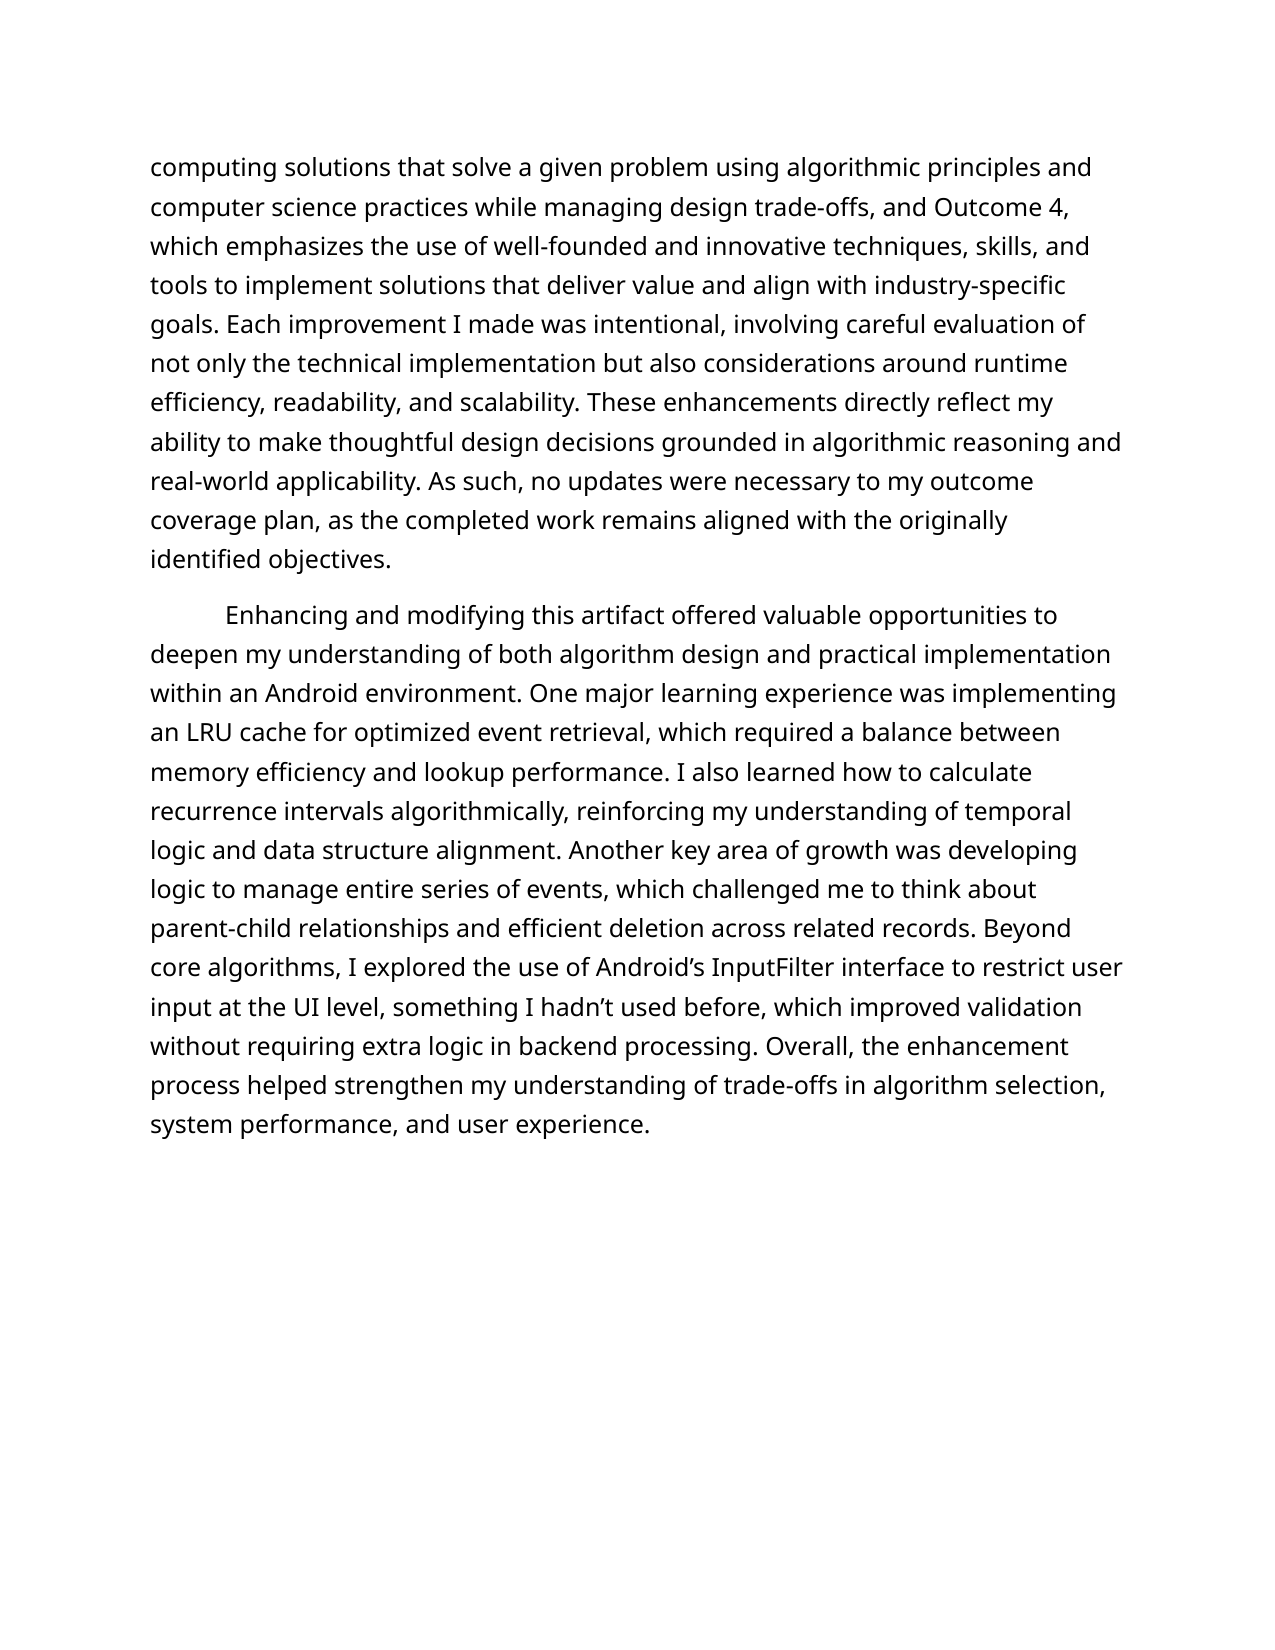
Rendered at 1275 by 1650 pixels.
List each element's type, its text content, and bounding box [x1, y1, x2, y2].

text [150, 150, 1125, 576]
text Enhancing and modifying this artifact offered valuable opportunities to deepen my understanding of both algorithm design and practical implementation within an Android environment. One major learning experience was implementing an LRU cache for optimized event retrieval, which required a balance between memory efficiency and lookup performance. I also learned how to calculate recurrence intervals algorithmically, reinforcing my understanding of temporal logic and data structure alignment. Another key area of growth was developing logic to manage entire series of events, which challenged me to think about parent-child relationships and efficient deletion across related records. Beyond core algorithms, I explored the use of Android’s InputFilter interface to restrict user input at the UI level, something I hadn’t used before, which improved validation without requiring extra logic in backend processing. Overall, the enhancement process helped strengthen my understanding of trade-offs in algorithm selection, system performance, and user experience. [150, 597, 1125, 1141]
